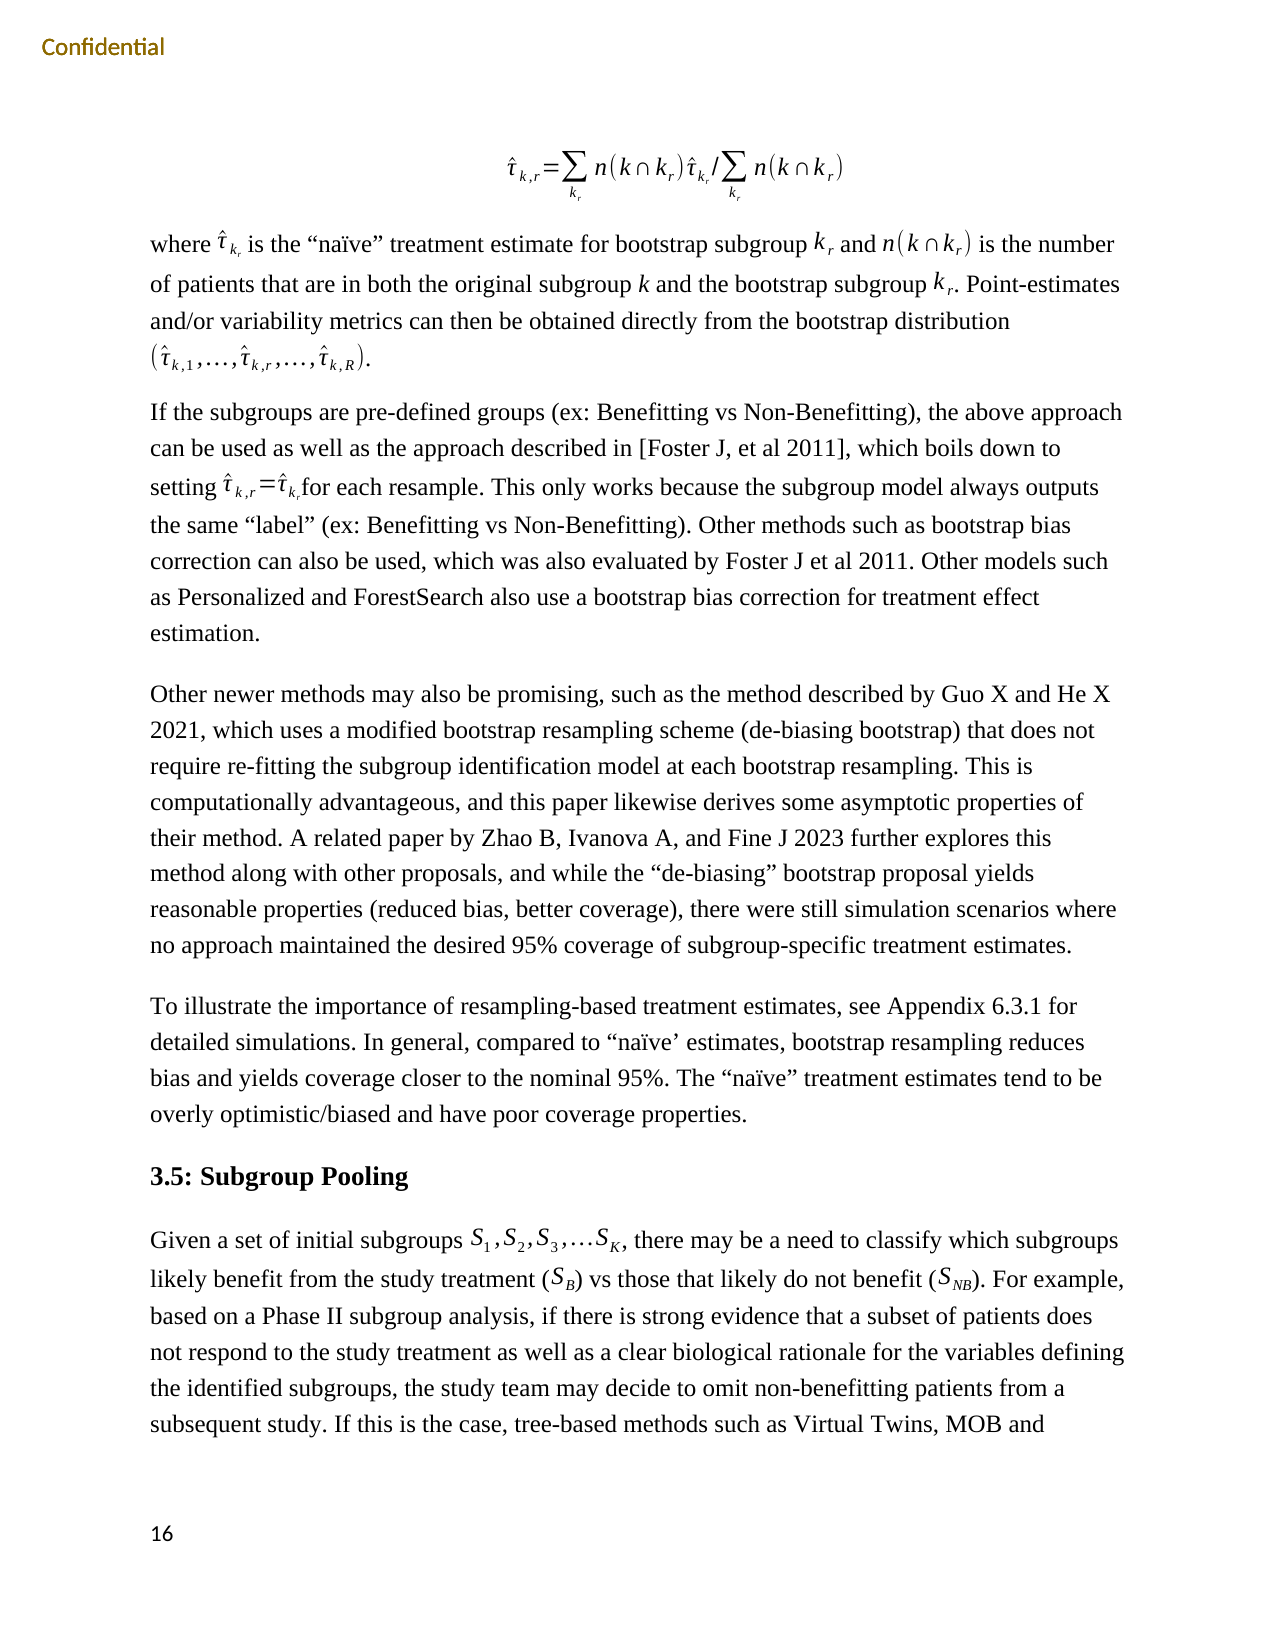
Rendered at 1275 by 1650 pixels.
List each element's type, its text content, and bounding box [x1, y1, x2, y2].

text To illustrate the importance of resampling-based treatment estimates, see Appendix 6.3.1 for detailed simulations. In general, compared to “naïve’ estimates, bootstrap resampling reduces bias and yields coverage closer to the nominal 95%. The “naïve” treatment estimates tend to be overly optimistic/biased and have poor coverage properties. [150, 991, 1125, 1128]
text where is the “naïve” treatment estimate for bootstrap subgroup and is the number of patients that are in both the original subgroup k and the bootstrap subgroup . Point-estimates and/or variability metrics can then be obtained directly from the bootstrap distribution . [150, 227, 1125, 374]
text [150, 1224, 1125, 1438]
subtitle 3.5: Subgroup Pooling [150, 1160, 1125, 1191]
text Other newer methods may also be promising, such as the method described by Guo X and He X 2021, which uses a modified bootstrap resampling scheme (de-biasing bootstrap) that does not require re-fitting the subgroup identification model at each bootstrap resampling. This is computationally advantageous, and this paper likewise derives some asymptotic properties of their method. A related paper by Zhao B, Ivanova A, and Fine J 2023 further explores this method along with other proposals, and while the “de-biasing” bootstrap proposal yields reasonable properties (reduced bias, better coverage), there were still simulation scenarios where no approach maintained the desired 95% coverage of subgroup-specific treatment estimates. [150, 679, 1125, 959]
text If the subgroups are pre-defined groups (ex: Benefitting vs Non-Benefitting), the above approach can be used as well as the approach described in [Foster J, et al 2011], which boils down to setting for each resample. This only works because the subgroup model always outputs the same “label” (ex: Benefitting vs Non-Benefitting). Other methods such as bootstrap bias correction can also be used, which was also evaluated by Foster J et al 2011. Other models such as Personalized and ForestSearch also use a bootstrap bias correction for treatment effect estimation. [150, 397, 1125, 647]
